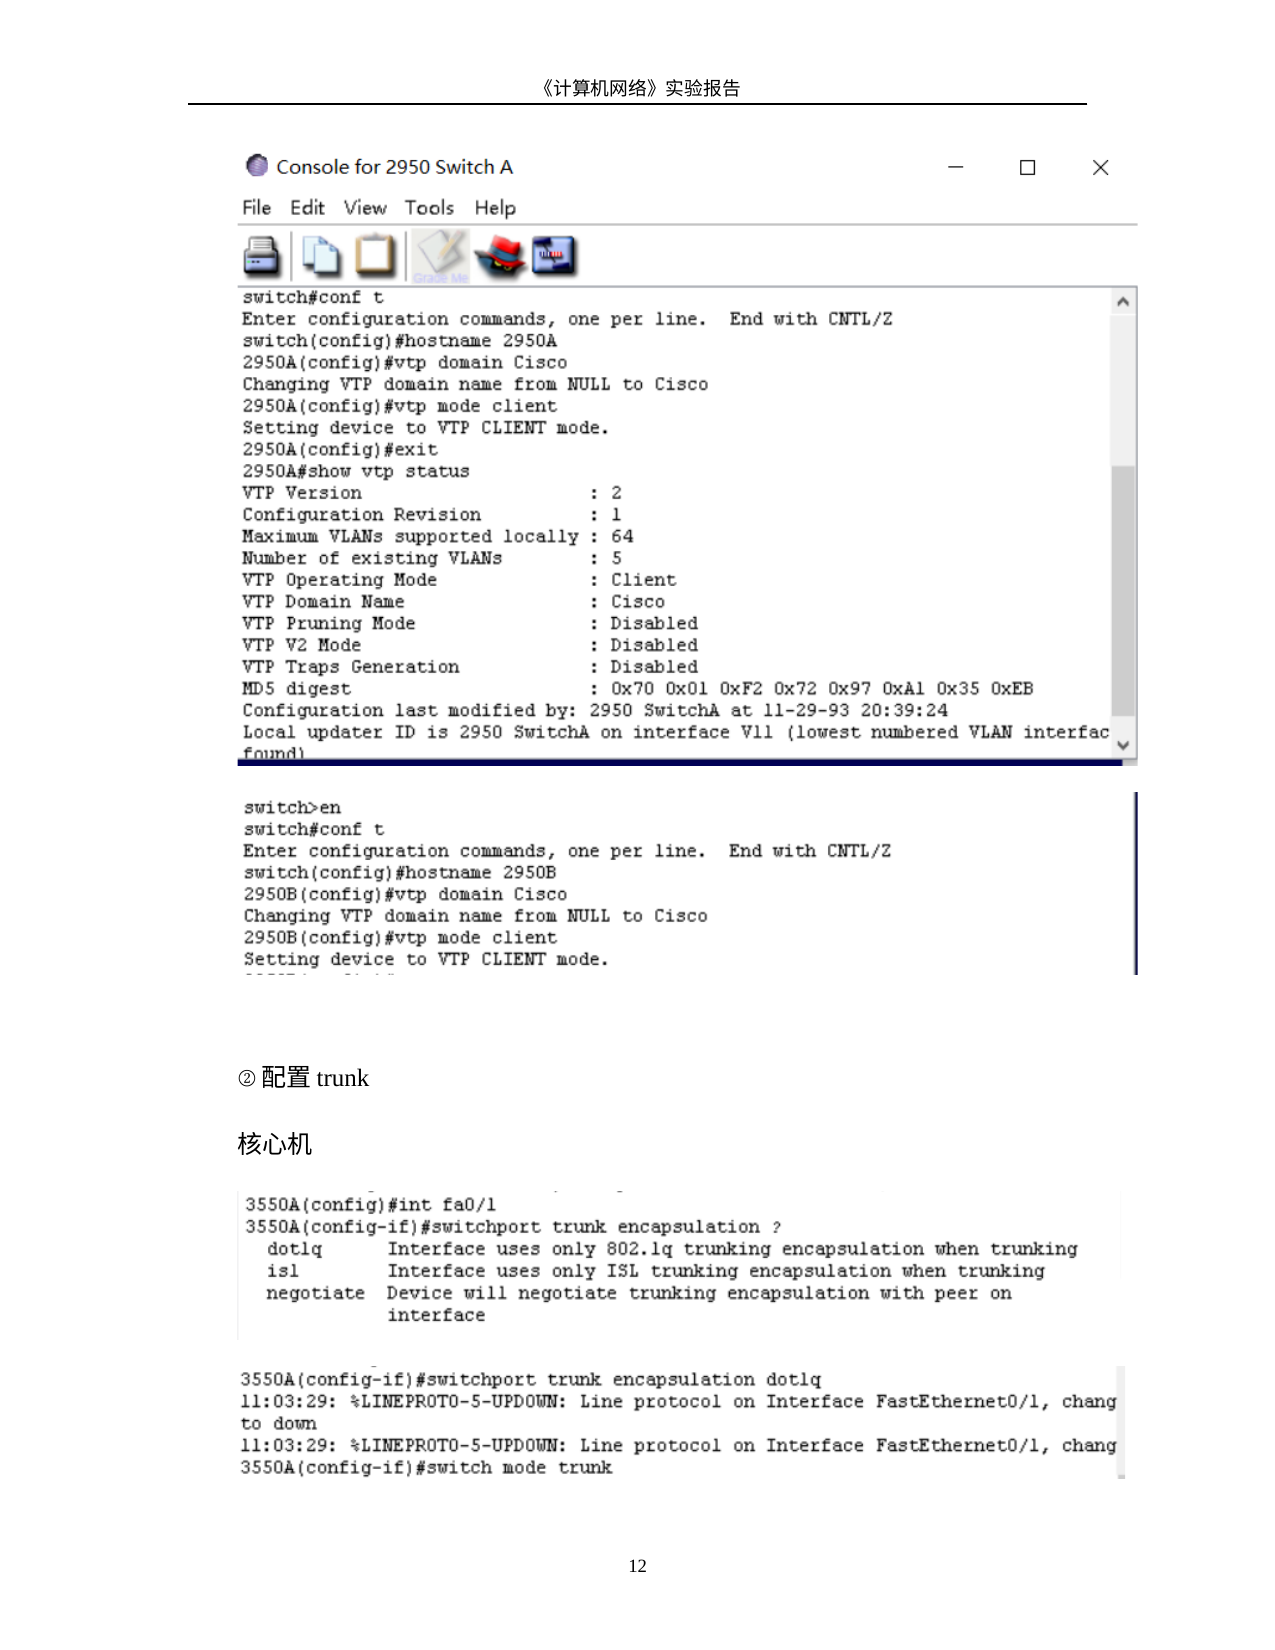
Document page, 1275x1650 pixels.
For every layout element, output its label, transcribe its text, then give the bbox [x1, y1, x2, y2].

picture [237, 1366, 1125, 1479]
picture [237, 1191, 1122, 1340]
picture [237, 150, 1138, 766]
picture [237, 792, 1138, 975]
list 核心机 [187, 1124, 1087, 1160]
list ②配置trunk [187, 1057, 1087, 1093]
